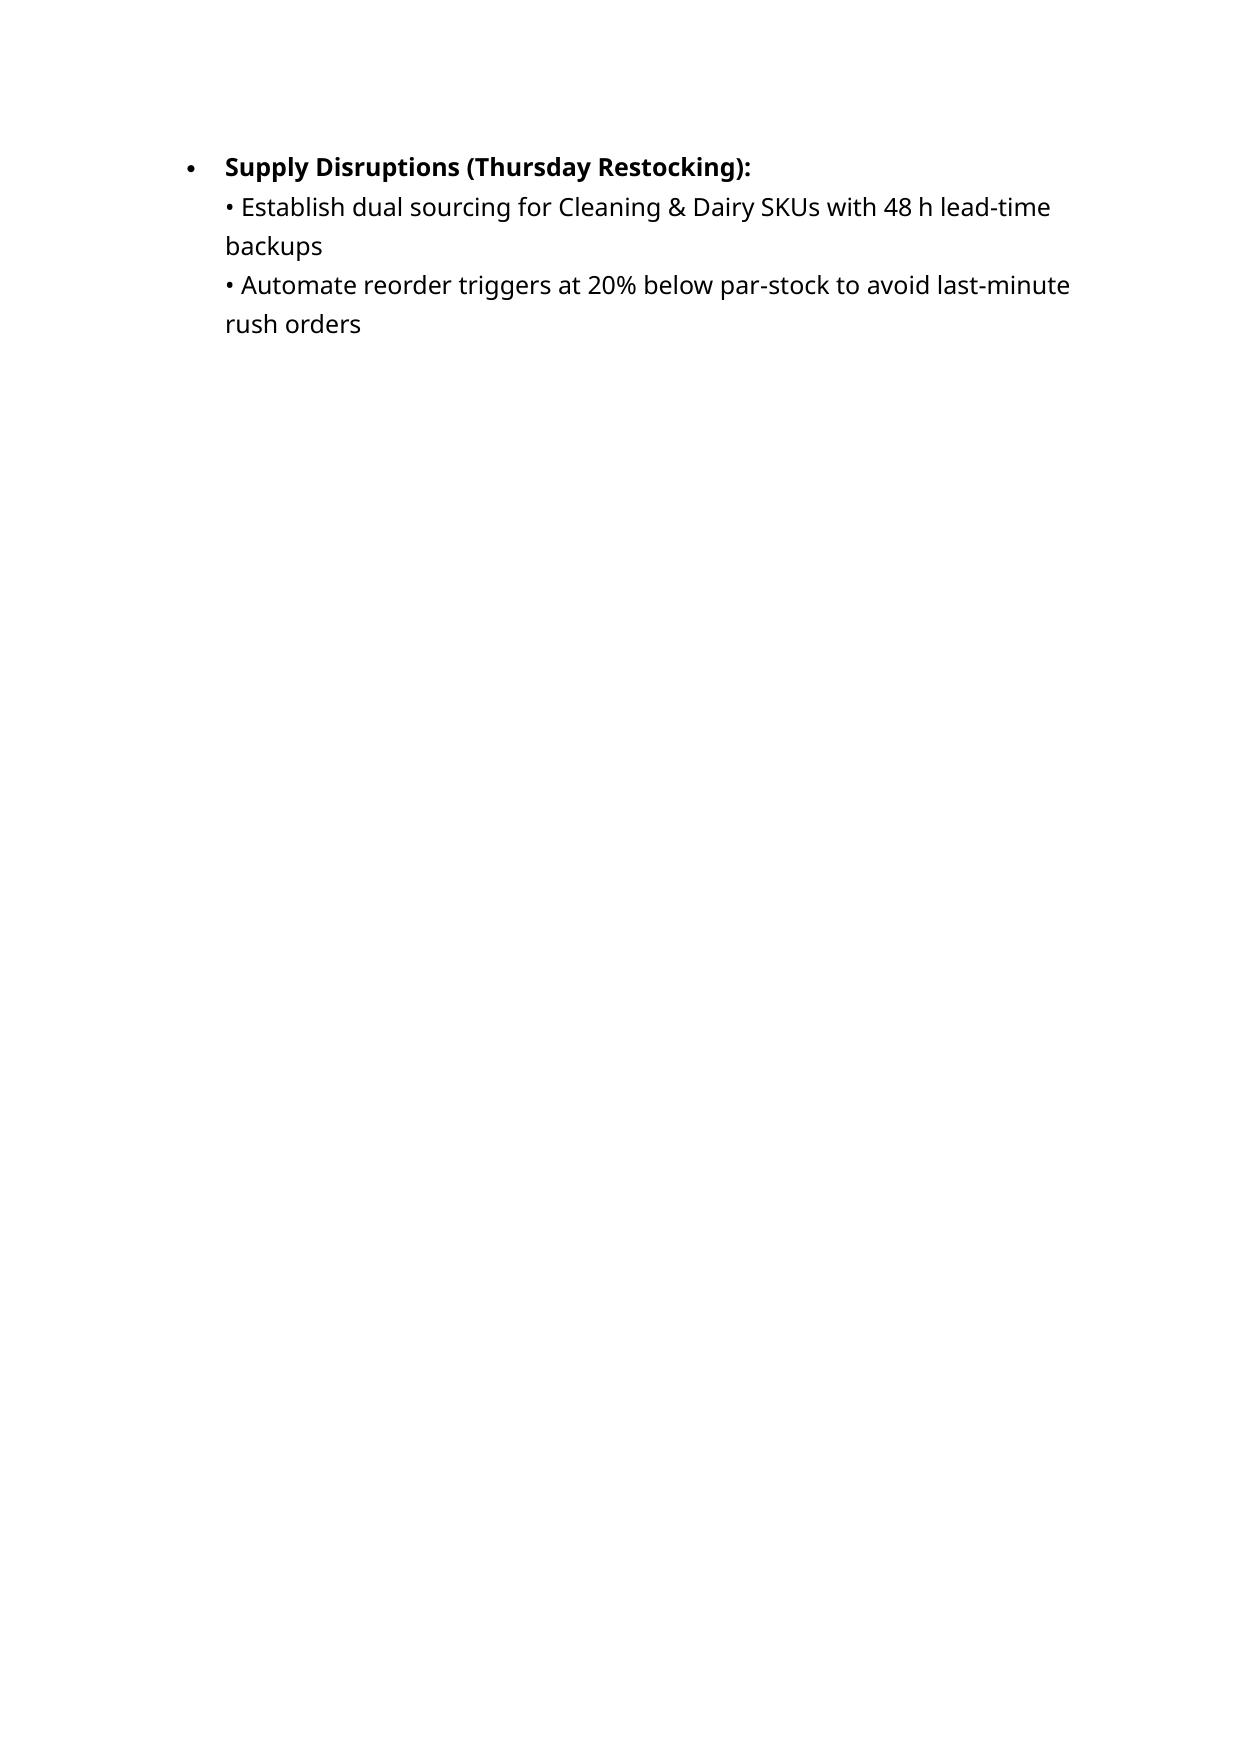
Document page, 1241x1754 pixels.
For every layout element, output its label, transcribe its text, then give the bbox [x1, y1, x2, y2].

list Supply Disruptions (Thursday Restocking): • Establish dual sourcing for Cleaning & Dairy SKUs with 48 h lead-time backups • Automate reorder triggers at 20% below par-stock to avoid last-minute rush orders [187, 150, 1090, 341]
